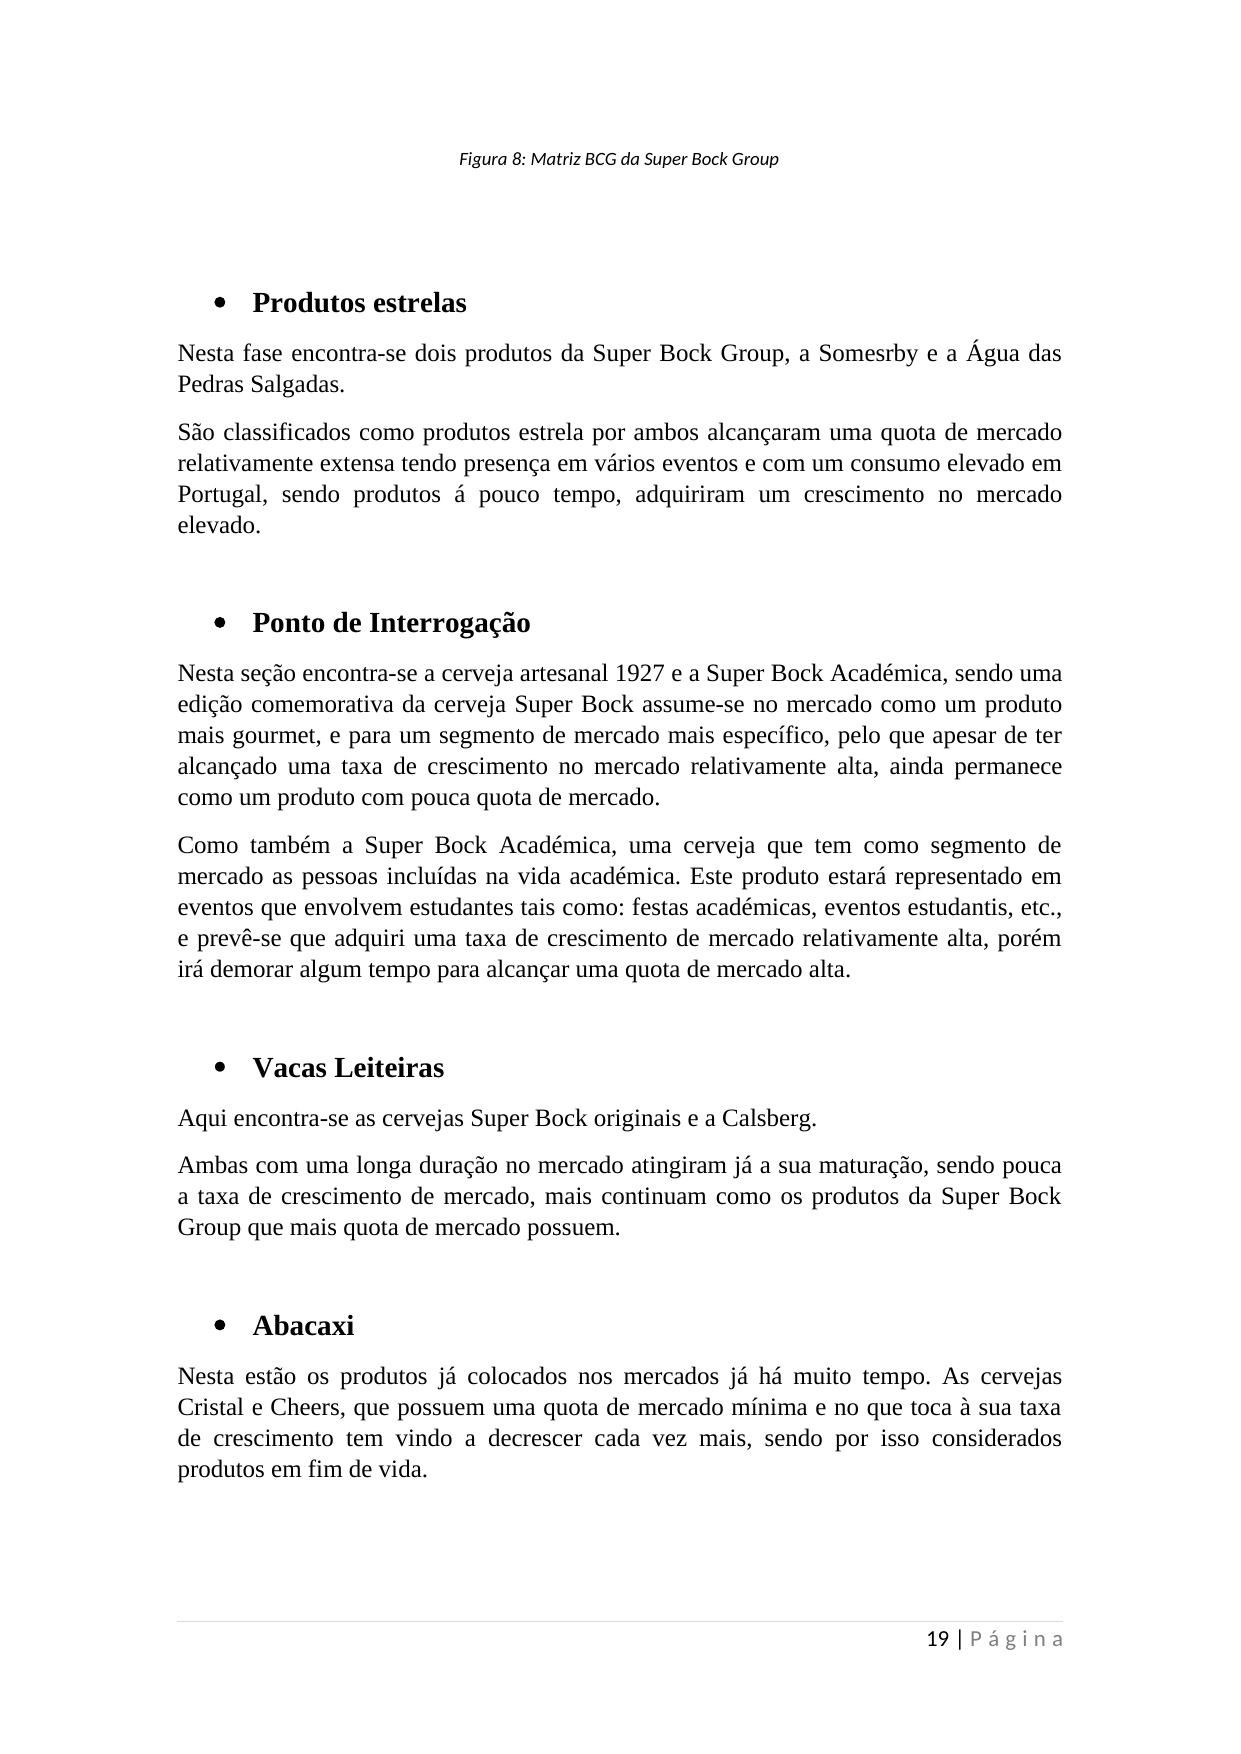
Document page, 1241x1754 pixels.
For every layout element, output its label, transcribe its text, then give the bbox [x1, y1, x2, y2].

text Figura 8: Matriz BCG da Super Bock Group [177, 148, 1063, 171]
list Ponto de Interrogação [215, 605, 1063, 639]
text Ambas com uma longa duração no mercado atingiram já a sua maturação, sendo pouca a taxa de crescimento de mercado, mais continuam como os produtos da Super Bock Group que mais quota de mercado possuem. [177, 1150, 1063, 1241]
list Vacas Leiteiras [215, 1050, 1063, 1083]
list Abacaxi [215, 1308, 1063, 1341]
text Como também a Super Bock Académica, uma cerveja que tem como segmento de mercado as pessoas incluídas na vida académica. Este produto estará representado em eventos que envolvem estudantes tais como: festas académicas, eventos estudantis, etc., e prevê-se que adquiri uma taxa de crescimento de mercado relativamente alta, porém irá demorar algum tempo para alcançar uma quota de mercado alta. [177, 830, 1063, 983]
text Aqui encontra-se as cervejas Super Bock originais e a Calsberg. [177, 1103, 1063, 1131]
text São classificados como produtos estrela por ambos alcançaram uma quota de mercado relativamente extensa tendo presença em vários eventos e com um consumo elevado em Portugal, sendo produtos á pouco tempo, adquiriram um crescimento no mercado elevado. [177, 417, 1063, 539]
text Nesta fase encontra-se dois produtos da Super Bock Group, a Somesrby e a Água das Pedras Salgadas. [177, 338, 1063, 398]
text Nesta estão os produtos já colocados nos mercados já há muito tempo. As cervejas Cristal e Cheers, que possuem uma quota de mercado mínima e no que toca à sua taxa de crescimento tem vindo a decrescer cada vez mais, sendo por isso considerados produtos em fim de vida. [177, 1361, 1063, 1483]
text Nesta seção encontra-se a cerveja artesanal 1927 e a Super Bock Académica, sendo uma edição comemorativa da cerveja Super Bock assume-se no mercado como um produto mais gourmet, e para um segmento de mercado mais específico, pelo que apesar de ter alcançado uma taxa de crescimento no mercado relativamente alta, ainda permanece como um produto com pouca quota de mercado. [177, 658, 1063, 811]
list Produtos estrelas [215, 285, 1063, 319]
